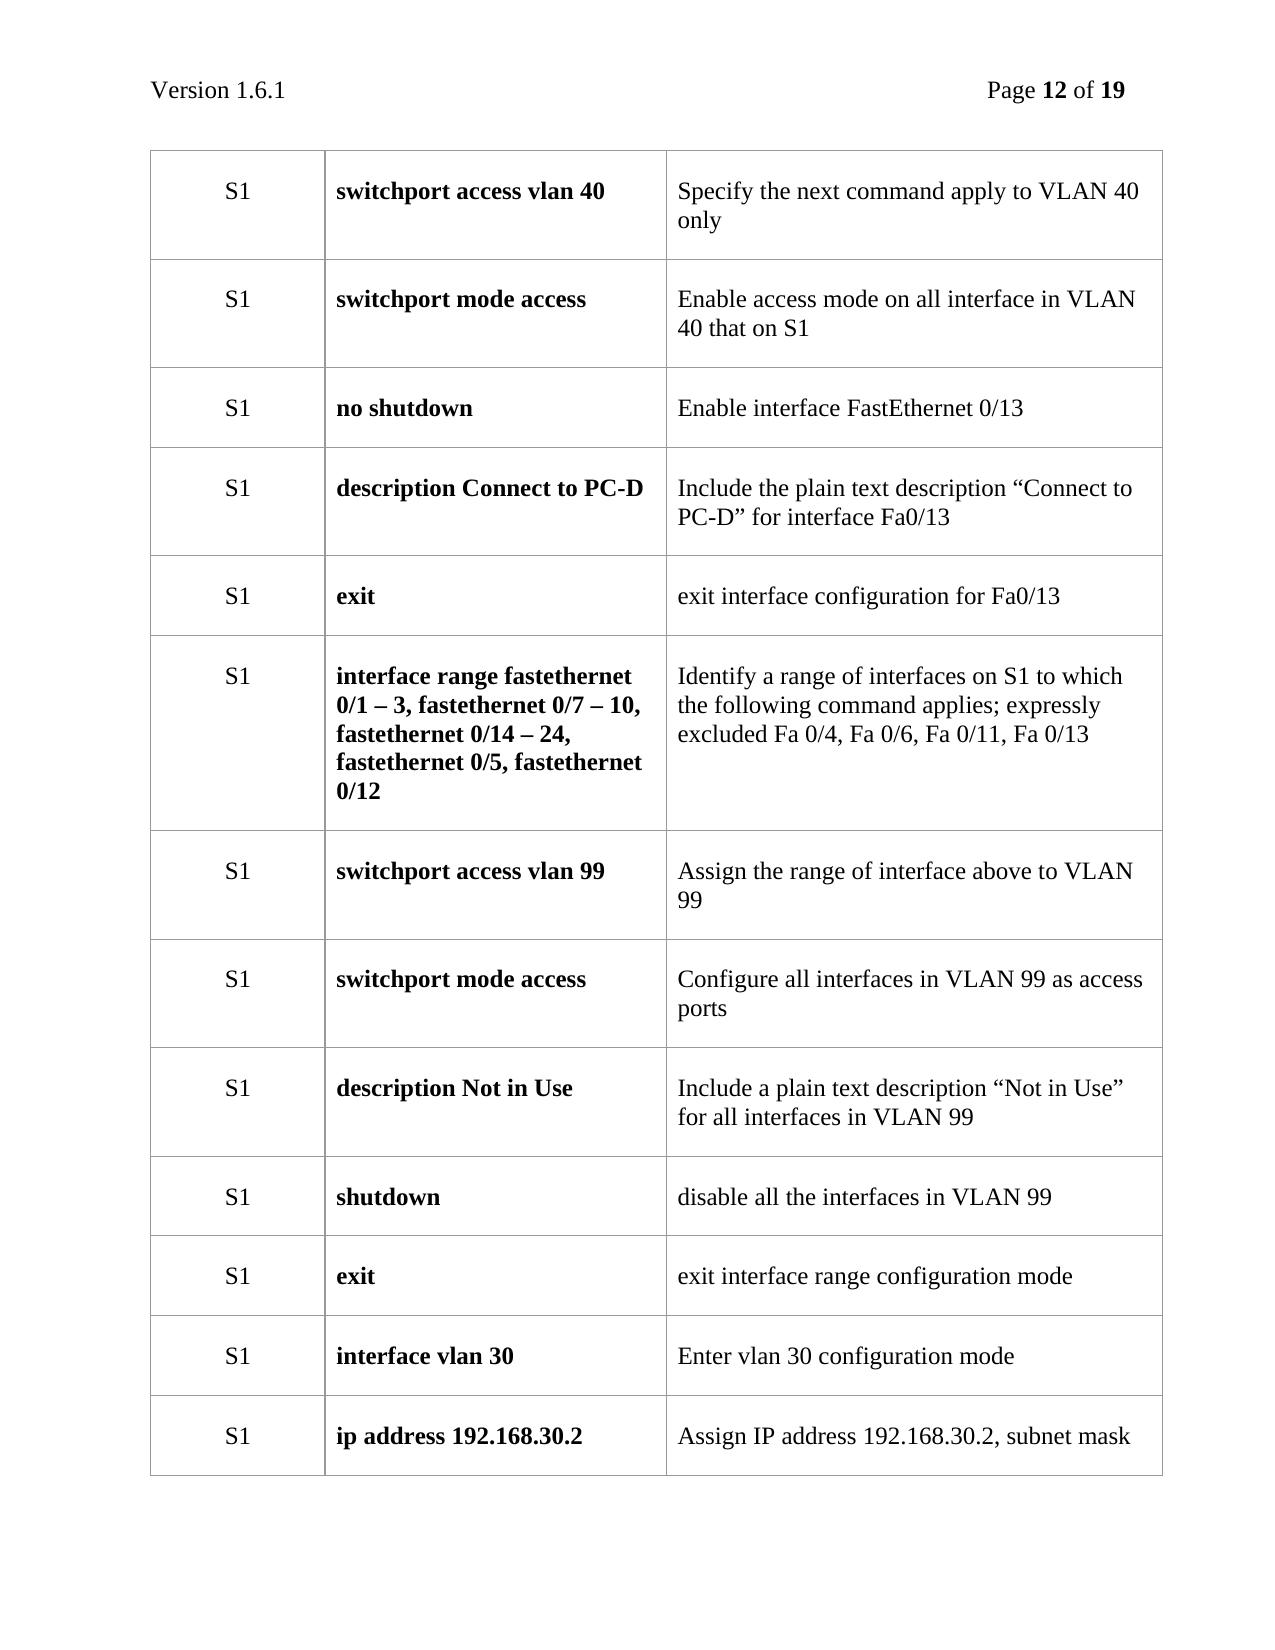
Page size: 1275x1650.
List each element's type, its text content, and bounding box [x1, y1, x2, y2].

table_cell S1 [151, 1396, 324, 1475]
table_cell shutdown [326, 1157, 666, 1235]
table_cell switchport access vlan 40 [326, 151, 666, 258]
table_cell switchport access vlan 99 [326, 831, 666, 938]
table_cell exit [326, 556, 666, 635]
table_cell Enable interface FastEthernet 0/13 [667, 368, 1162, 447]
table_cell interface vlan 30 [326, 1316, 666, 1395]
table_cell Specify the next command apply to VLAN 40 only [667, 151, 1162, 258]
table_cell Enable access mode on all interface in VLAN 40 that on S1 [667, 260, 1162, 367]
table_cell Include a plain text description “Not in Use” for all interfaces in VLAN 99 [667, 1048, 1162, 1156]
table_cell exit interface range configuration mode [667, 1236, 1162, 1315]
table_cell S1 [151, 556, 324, 635]
table_cell S1 [151, 1316, 324, 1395]
table_cell switchport mode access [326, 940, 666, 1047]
table_cell Enter vlan 30 configuration mode [667, 1316, 1162, 1395]
table_cell exit interface configuration for Fa0/13 [667, 556, 1162, 635]
table_cell switchport mode access [326, 260, 666, 367]
table_cell S1 [151, 1048, 324, 1156]
table_cell no shutdown [326, 368, 666, 447]
table_cell S1 [151, 636, 324, 830]
table_cell Assign the range of interface above to VLAN 99 [667, 831, 1162, 938]
table_cell S1 [151, 260, 324, 367]
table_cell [667, 1396, 1162, 1475]
table_cell Identify a range of interfaces on S1 to which the following command applies; expressly excluded Fa 0/4, Fa 0/6, Fa 0/11, Fa 0/13 [667, 636, 1162, 830]
table_cell S1 [151, 448, 324, 555]
table_cell Configure all interfaces in VLAN 99 as access ports [667, 940, 1162, 1047]
table_cell S1 [151, 1157, 324, 1235]
table_cell disable all the interfaces in VLAN 99 [667, 1157, 1162, 1235]
table_cell description Connect to PC-D [326, 448, 666, 555]
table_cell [326, 1396, 666, 1475]
table_cell S1 [151, 831, 324, 938]
table_cell S1 [151, 151, 324, 258]
table_cell S1 [151, 368, 324, 447]
table_cell S1 [151, 1236, 324, 1315]
table_cell Include the plain text description “Connect to PC-D” for interface Fa0/13 [667, 448, 1162, 555]
table_cell interface range fastethernet 0/1 – 3, fastethernet 0/7 – 10, fastethernet 0/14 – 24, fastethernet 0/5, fastethernet 0/12 [326, 636, 666, 830]
table_cell description Not in Use [326, 1048, 666, 1156]
table_cell S1 [151, 940, 324, 1047]
table_cell exit [326, 1236, 666, 1315]
